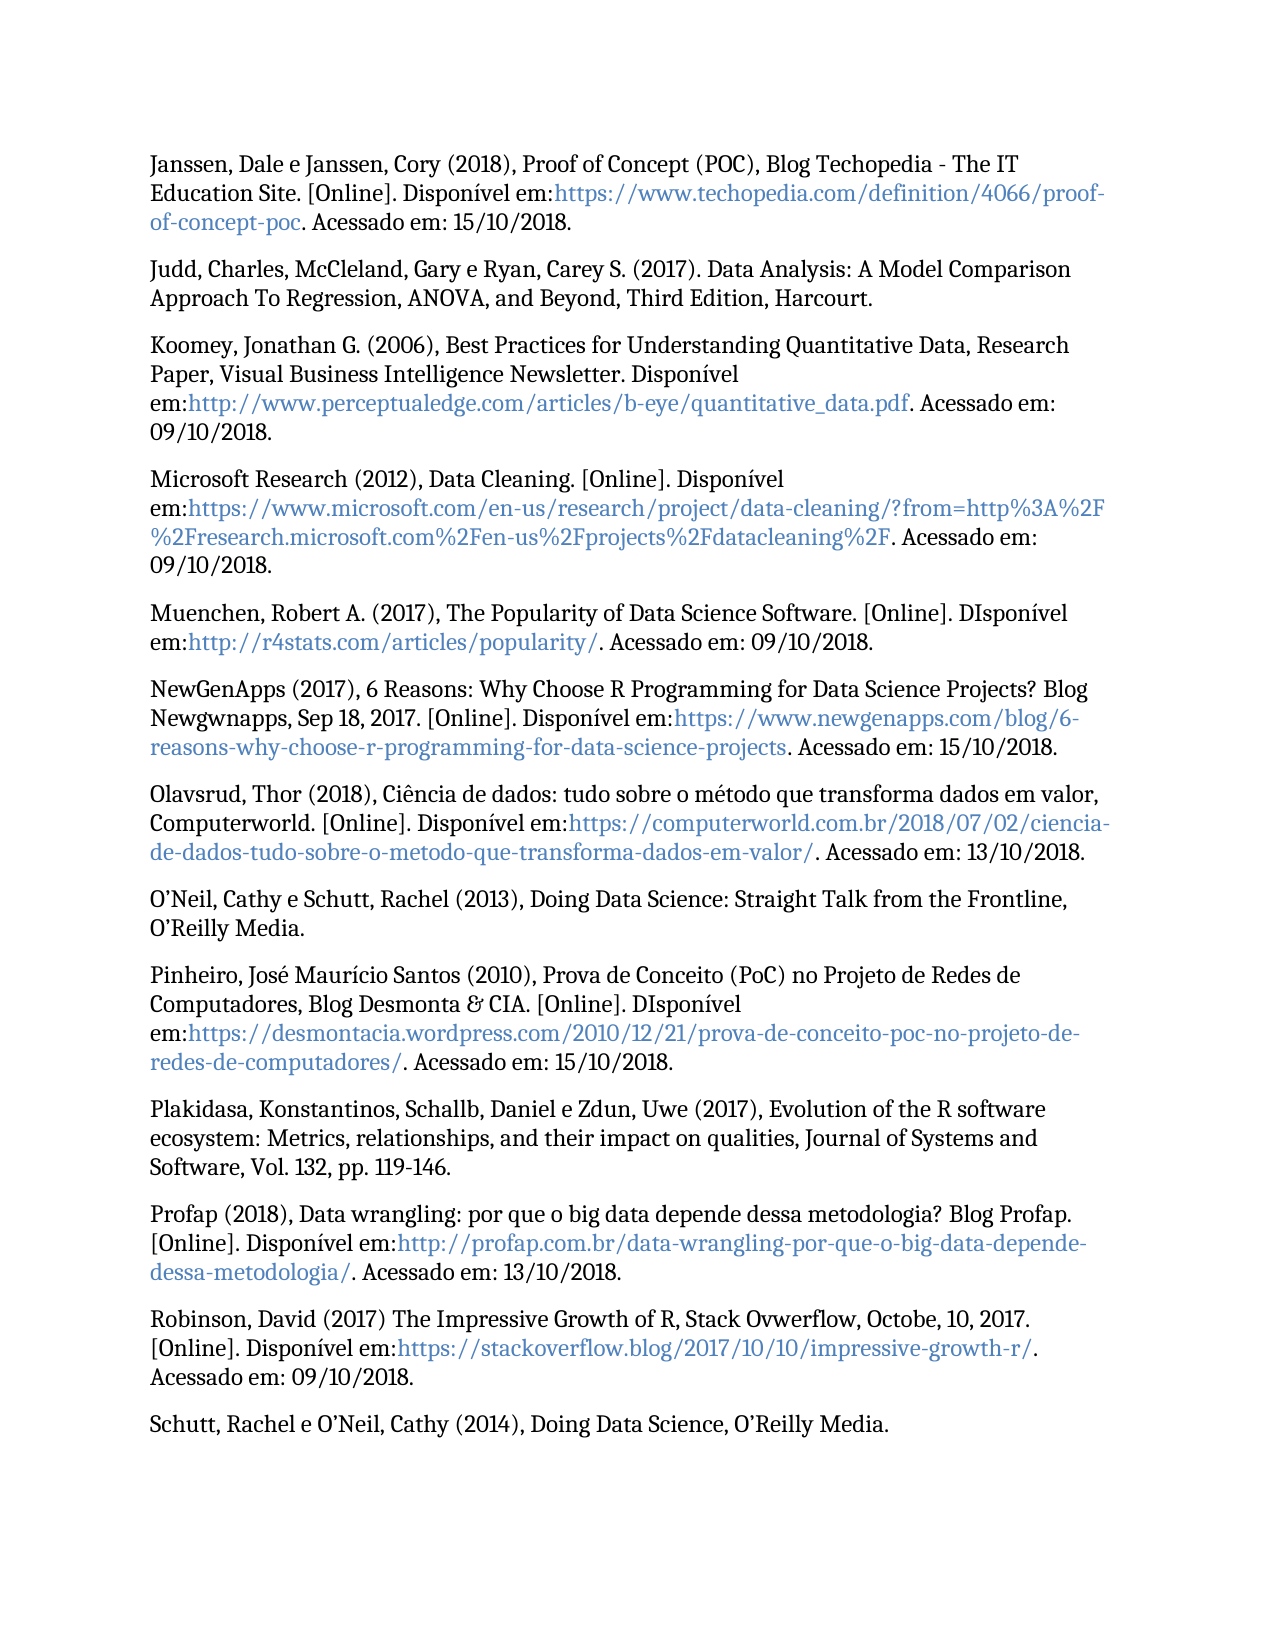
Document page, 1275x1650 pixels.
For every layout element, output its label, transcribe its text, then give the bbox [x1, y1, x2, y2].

text Pinheiro, José Maurício Santos (2010), Prova de Conceito (PoC) no Projeto de Redes de Computadores, Blog Desmonta & CIA. [Online]. DIsponível em:https://desmontacia.wordpress.com/2010/12/21/prova-de-conceito-poc-no-projeto-de-redes-de-computadores/. Acessado em: 15/10/2018. [150, 961, 1125, 1076]
text O’Neil, Cathy e Schutt, Rachel (2013), Doing Data Science: Straight Talk from the Frontline, O’Reilly Media. [150, 885, 1125, 942]
text Judd, Charles, McCleland, Gary e Ryan, Carey S. (2017). Data Analysis: A Model Comparison Approach To Regression, ANOVA, and Beyond, Third Edition, Harcourt. [150, 255, 1125, 312]
text Schutt, Rachel e O’Neil, Cathy (2014), Doing Data Science, O’Reilly Media. [150, 1410, 1125, 1439]
text Microsoft Research (2012), Data Cleaning. [Online]. Disponível em:https://www.microsoft.com/en-us/research/project/data-cleaning/?from=http%3A%2F%2Fresearch.microsoft.com%2Fen-us%2Fprojects%2Fdatacleaning%2F. Acessado em: 09/10/2018. [150, 465, 1125, 580]
text NewGenApps (2017), 6 Reasons: Why Choose R Programming for Data Science Projects? Blog Newgwnapps, Sep 18, 2017. [Online]. Disponível em:https://www.newgenapps.com/blog/6-reasons-why-choose-r-programming-for-data-science-projects. Acessado em: 15/10/2018. [150, 675, 1125, 761]
text Profap (2018), Data wrangling: por que o big data depende dessa metodologia? Blog Profap. [Online]. Disponível em:http://profap.com.br/data-wrangling-por-que-o-big-data-depende-dessa-metodologia/. Acessado em: 13/10/2018. [150, 1200, 1125, 1286]
text Muenchen, Robert A. (2017), The Popularity of Data Science Software. [Online]. DIsponível em:http://r4stats.com/articles/popularity/. Acessado em: 09/10/2018. [150, 599, 1125, 656]
text Janssen, Dale e Janssen, Cory (2018), Proof of Concept (POC), Blog Techopedia - The IT Education Site. [Online]. Disponível em:https://www.techopedia.com/definition/4066/proof-of-concept-poc. Acessado em: 15/10/2018. [150, 150, 1125, 236]
text Olavsrud, Thor (2018), Ciência de dados: tudo sobre o método que transforma dados em valor, Computerworld. [Online]. Disponível em:https://computerworld.com.br/2018/07/02/ciencia-de-dados-tudo-sobre-o-metodo-que-transforma-dados-em-valor/. Acessado em: 13/10/2018. [150, 780, 1125, 866]
text Koomey, Jonathan G. (2006), Best Practices for Understanding Quantitative Data, Research Paper, Visual Business Intelligence Newsletter. Disponível em:http://www.perceptualedge.com/articles/b-eye/quantitative_data.pdf. Acessado em: 09/10/2018. [150, 331, 1125, 446]
text Robinson, David (2017) The Impressive Growth of R, Stack Ovwerflow, Octobe, 10, 2017. [Online]. Disponível em:https://stackoverflow.blog/2017/10/10/impressive-growth-r/. Acessado em: 09/10/2018. [150, 1305, 1125, 1391]
